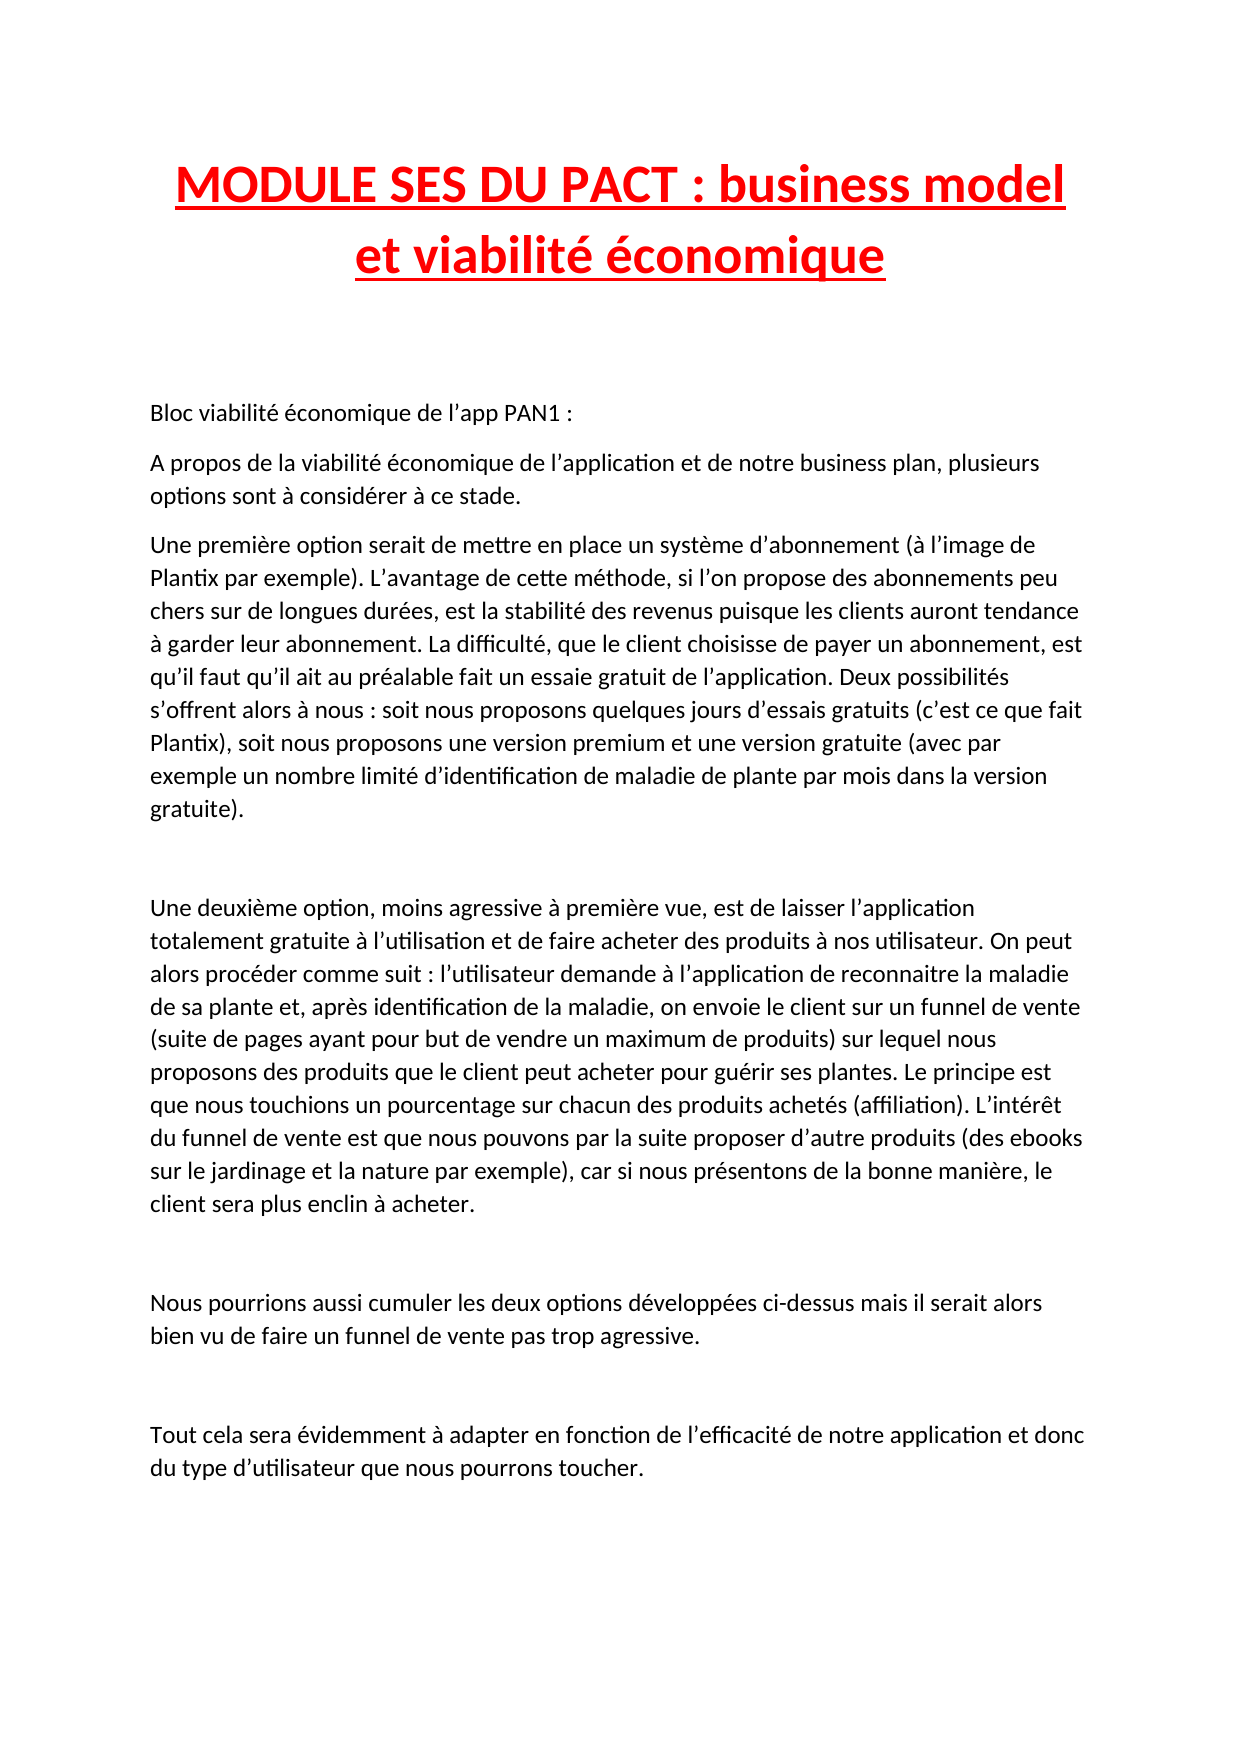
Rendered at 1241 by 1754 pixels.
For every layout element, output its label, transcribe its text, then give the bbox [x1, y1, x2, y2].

text Tout cela sera évidemment à adapter en fonction de l’efficacité de notre application et donc du type d’utilisateur que nous pourrons toucher. [150, 1419, 1090, 1483]
text Une première option serait de mettre en place un système d’abonnement (à l’image de Plantix par exemple). L’avantage de cette méthode, si l’on propose des abonnements peu chers sur de longues durées, est la stabilité des revenus puisque les clients auront tendance à garder leur abonnement. La difficulté, que le client choisisse de payer un abonnement, est qu’il faut qu’il ait au préalable fait un essaie gratuit de l’application. Deux possibilités s’offrent alors à nous : soit nous proposons quelques jours d’essais gratuits (c’est ce que fait Plantix), soit nous proposons une version premium et une version gratuite (avec par exemple un nombre limité d’identification de maladie de plante par mois dans la version gratuite). [150, 529, 1090, 823]
text A propos de la viabilité économique de l’application et de notre business plan, plusieurs options sont à considérer à ce stade. [150, 447, 1090, 510]
text Nous pourrions aussi cumuler les deux options développées ci-dessus mais il serait alors bien vu de faire un funnel de vente pas trop agressive. [150, 1287, 1090, 1351]
text Bloc viabilité économique de l’app PAN1 : [150, 397, 1090, 428]
text Une deuxième option, moins agressive à première vue, est de laisser l’application totalement gratuite à l’utilisation et de faire acheter des produits à nos utilisateur. On peut alors procéder comme suit : l’utilisateur demande à l’application de reconnaitre la maladie de sa plante et, après identification de la maladie, on envoie le client sur un funnel de vente (suite de pages ayant pour but de vendre un maximum de produits) sur lequel nous proposons des produits que le client peut acheter pour guérir ses plantes. Le principe est que nous touchions un pourcentage sur chacun des produits achetés (affiliation). L’intérêt du funnel de vente est que nous pouvons par la suite proposer d’autre produits (des ebooks sur le jardinage et la nature par exemple), car si nous présentons de la bonne manière, le client sera plus enclin à acheter. [150, 892, 1090, 1219]
text MODULE SES DU PACT : business model et viabilité économique [150, 150, 1090, 287]
